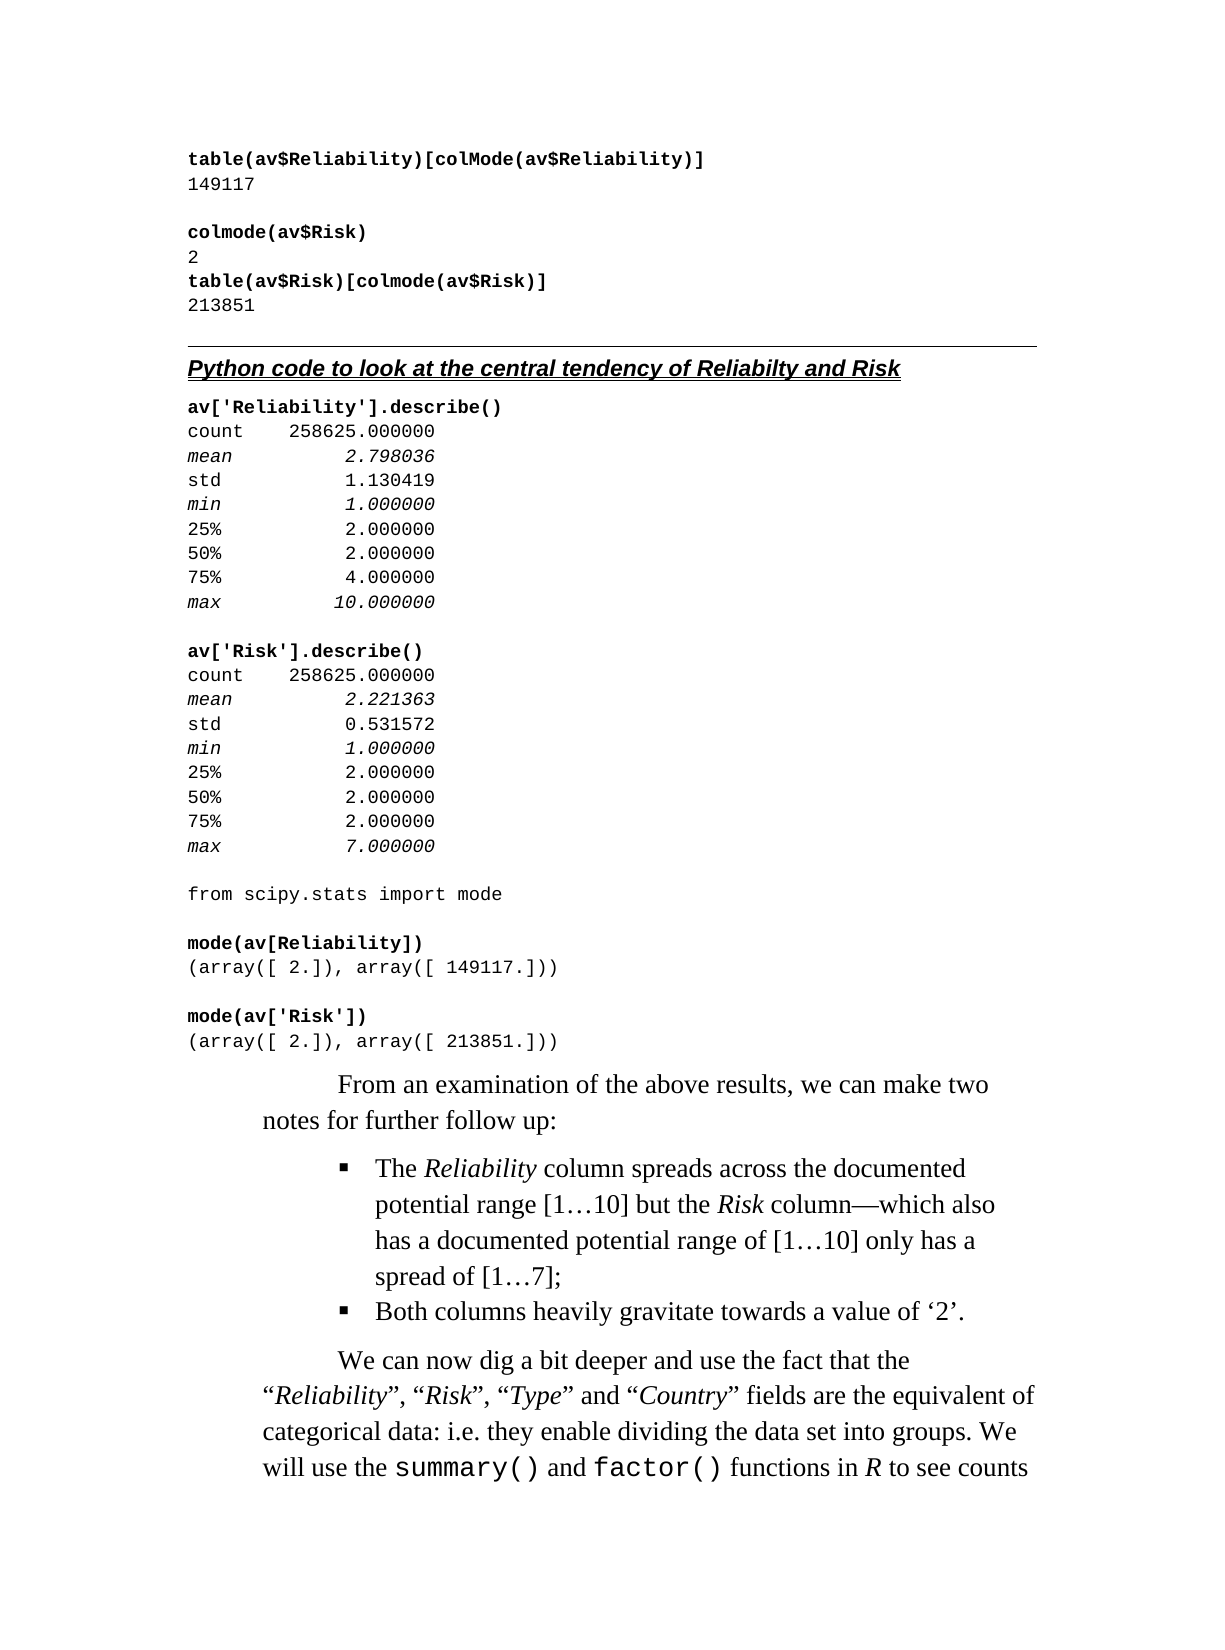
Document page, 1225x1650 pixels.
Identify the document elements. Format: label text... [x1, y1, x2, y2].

text max 10.000000 [187, 593, 1037, 614]
text 50% 2.000000 [187, 544, 1037, 565]
text from scipy.stats import mode [187, 885, 1037, 906]
text av['Reliability'].describe() [187, 398, 1037, 419]
text mean 2.798036 [187, 446, 1037, 468]
text min 1.000000 [187, 495, 1037, 516]
text mode(av['Risk']) [187, 1007, 1037, 1028]
text table(av$Risk)[colmode(av$Risk)] [187, 272, 1037, 293]
text count 258625.000000 [187, 422, 1037, 443]
list The Reliability column spreads across the documented potential range [1…10] but the Risk column—which also has a documented potential range of [1…10] only has a spread of [1…7]; [337, 1152, 1037, 1291]
text (array([ 2.]), array([ 149117.])) [187, 958, 1037, 979]
text max 7.000000 [187, 836, 1037, 858]
text colmode(av$Risk) [187, 223, 1037, 244]
text 2 [187, 247, 1037, 269]
text std 1.130419 [187, 471, 1037, 492]
text From an examination of the above results, we can make two notes for further follow up: [262, 1068, 1037, 1135]
text 75% 4.000000 [187, 568, 1037, 589]
text count 258625.000000 [187, 666, 1037, 687]
text std 0.531572 [187, 714, 1037, 736]
text 25% 2.000000 [187, 763, 1037, 784]
text mode(av[Reliability]) [187, 934, 1037, 955]
text 75% 2.000000 [187, 812, 1037, 833]
text 213851 [187, 296, 1037, 317]
list Both columns heavily gravitate towards a value of ‘2’. [337, 1295, 1037, 1327]
title Python code to look at the central tendency of Reliabilty and Risk [187, 347, 1037, 381]
text table(av$Reliability)[colMode(av$Reliability)] [187, 150, 1037, 171]
text 149117 [187, 174, 1037, 196]
text 25% 2.000000 [187, 519, 1037, 541]
text 50% 2.000000 [187, 788, 1037, 809]
text (array([ 2.]), array([ 213851.])) [187, 1031, 1037, 1053]
text min 1.000000 [187, 739, 1037, 760]
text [262, 1344, 1037, 1484]
text av['Risk'].describe() [187, 641, 1037, 663]
text mean 2.221363 [187, 690, 1037, 711]
